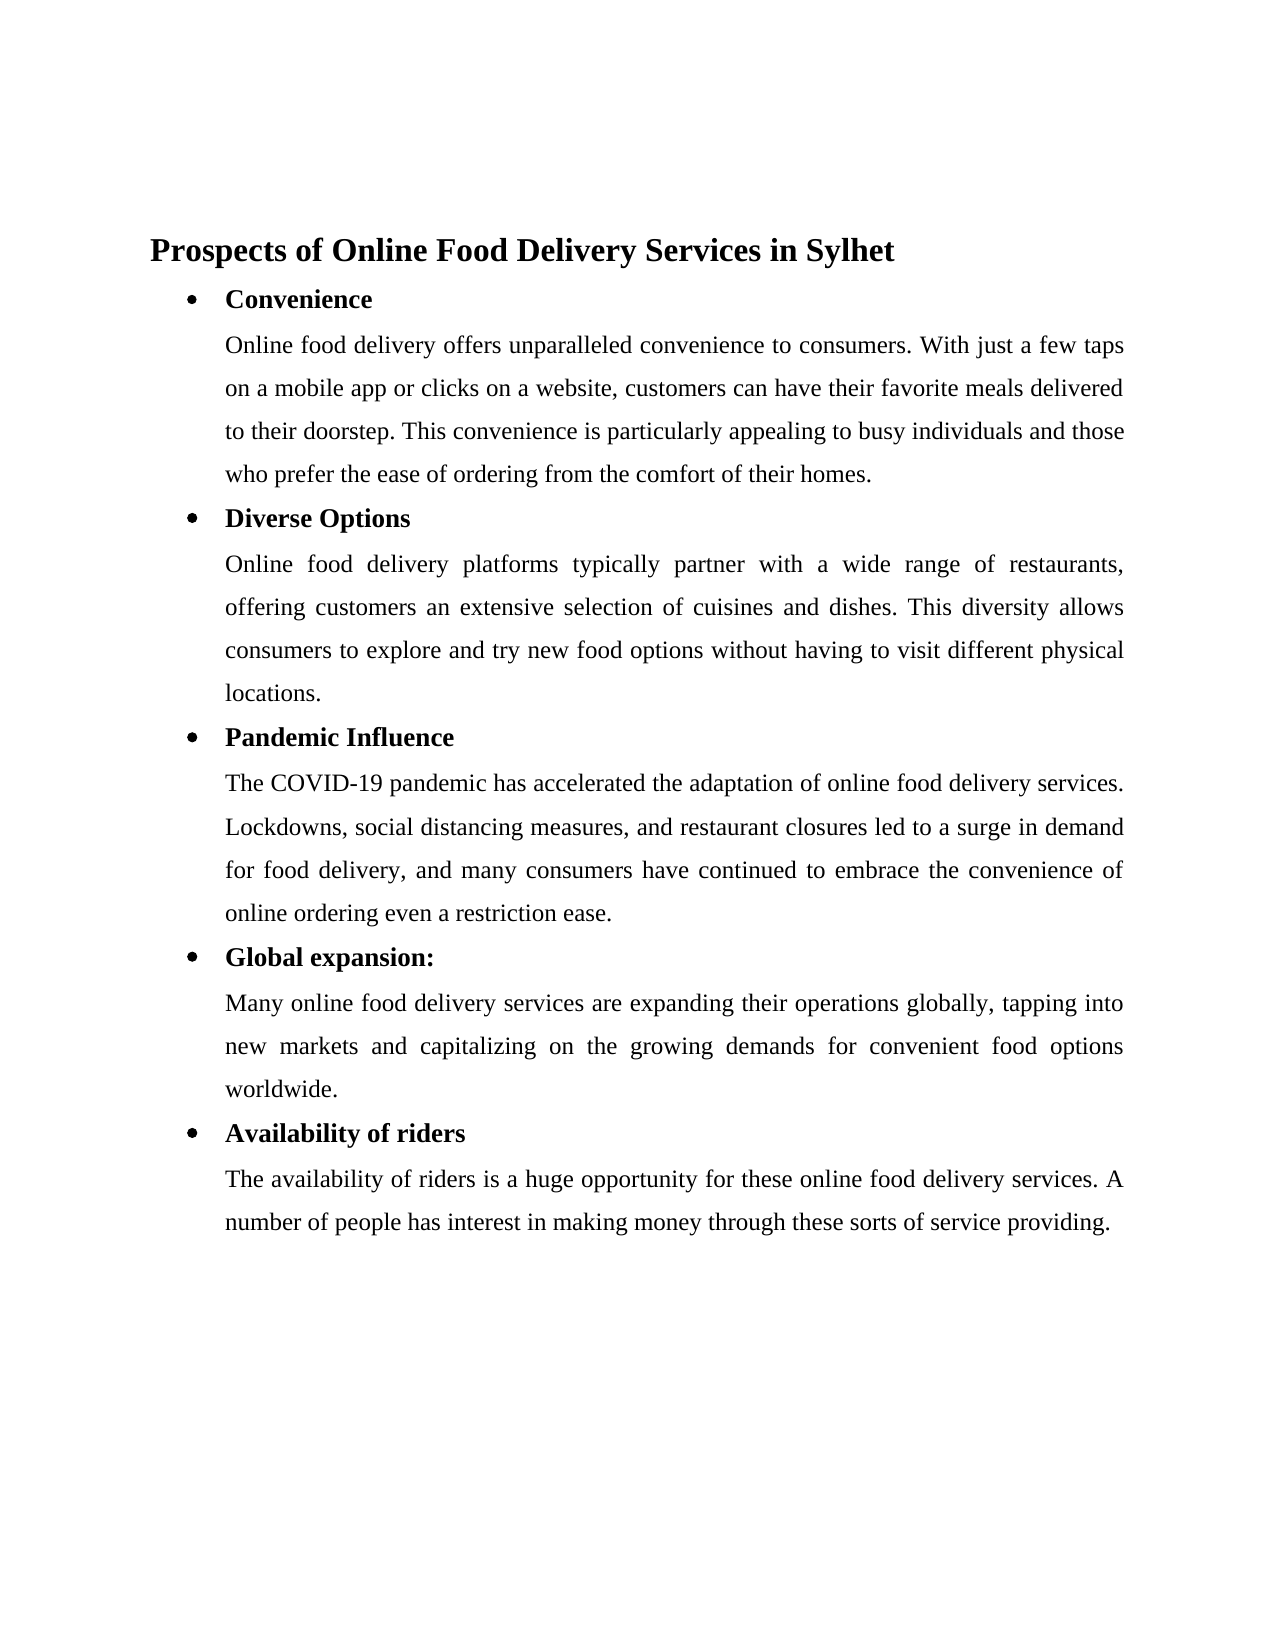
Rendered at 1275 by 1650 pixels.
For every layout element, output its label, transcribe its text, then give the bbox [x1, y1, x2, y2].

list Convenience [187, 283, 1125, 314]
list Pandemic Influence [187, 722, 1125, 753]
list Availability of riders [187, 1117, 1125, 1148]
list Online food delivery offers unparalleled convenience to consumers. With just a few taps on a mobile app or clicks on a website, customers can have their favorite meals delivered to their doorstep. This convenience is particularly appealing to busy individuals and those who prefer the ease of ordering from the comfort of their homes. [225, 330, 1125, 488]
list Global expansion: [187, 941, 1125, 972]
list Diverse Options [187, 502, 1125, 533]
list The COVID-19 pandemic has accelerated the adaptation of online food delivery services. Lockdowns, social distancing measures, and restaurant closures led to a surge in demand for food delivery, and many consumers have continued to embrace the convenience of online ordering even a restriction ease. [225, 768, 1125, 927]
list The availability of riders is a huge opportunity for these online food delivery services. A number of people has interest in making money through these sorts of service providing. [225, 1164, 1125, 1236]
subtitle Prospects of Online Food Delivery Services in Sylhet [150, 231, 1125, 269]
list Online food delivery platforms typically partner with a wide range of restaurants, offering customers an extensive selection of cuisines and dishes. This diversity allows consumers to explore and try new food options without having to visit different physical locations. [225, 549, 1125, 707]
list Many online food delivery services are expanding their operations globally, tapping into new markets and capitalizing on the growing demands for convenient food options worldwide. [225, 988, 1125, 1103]
